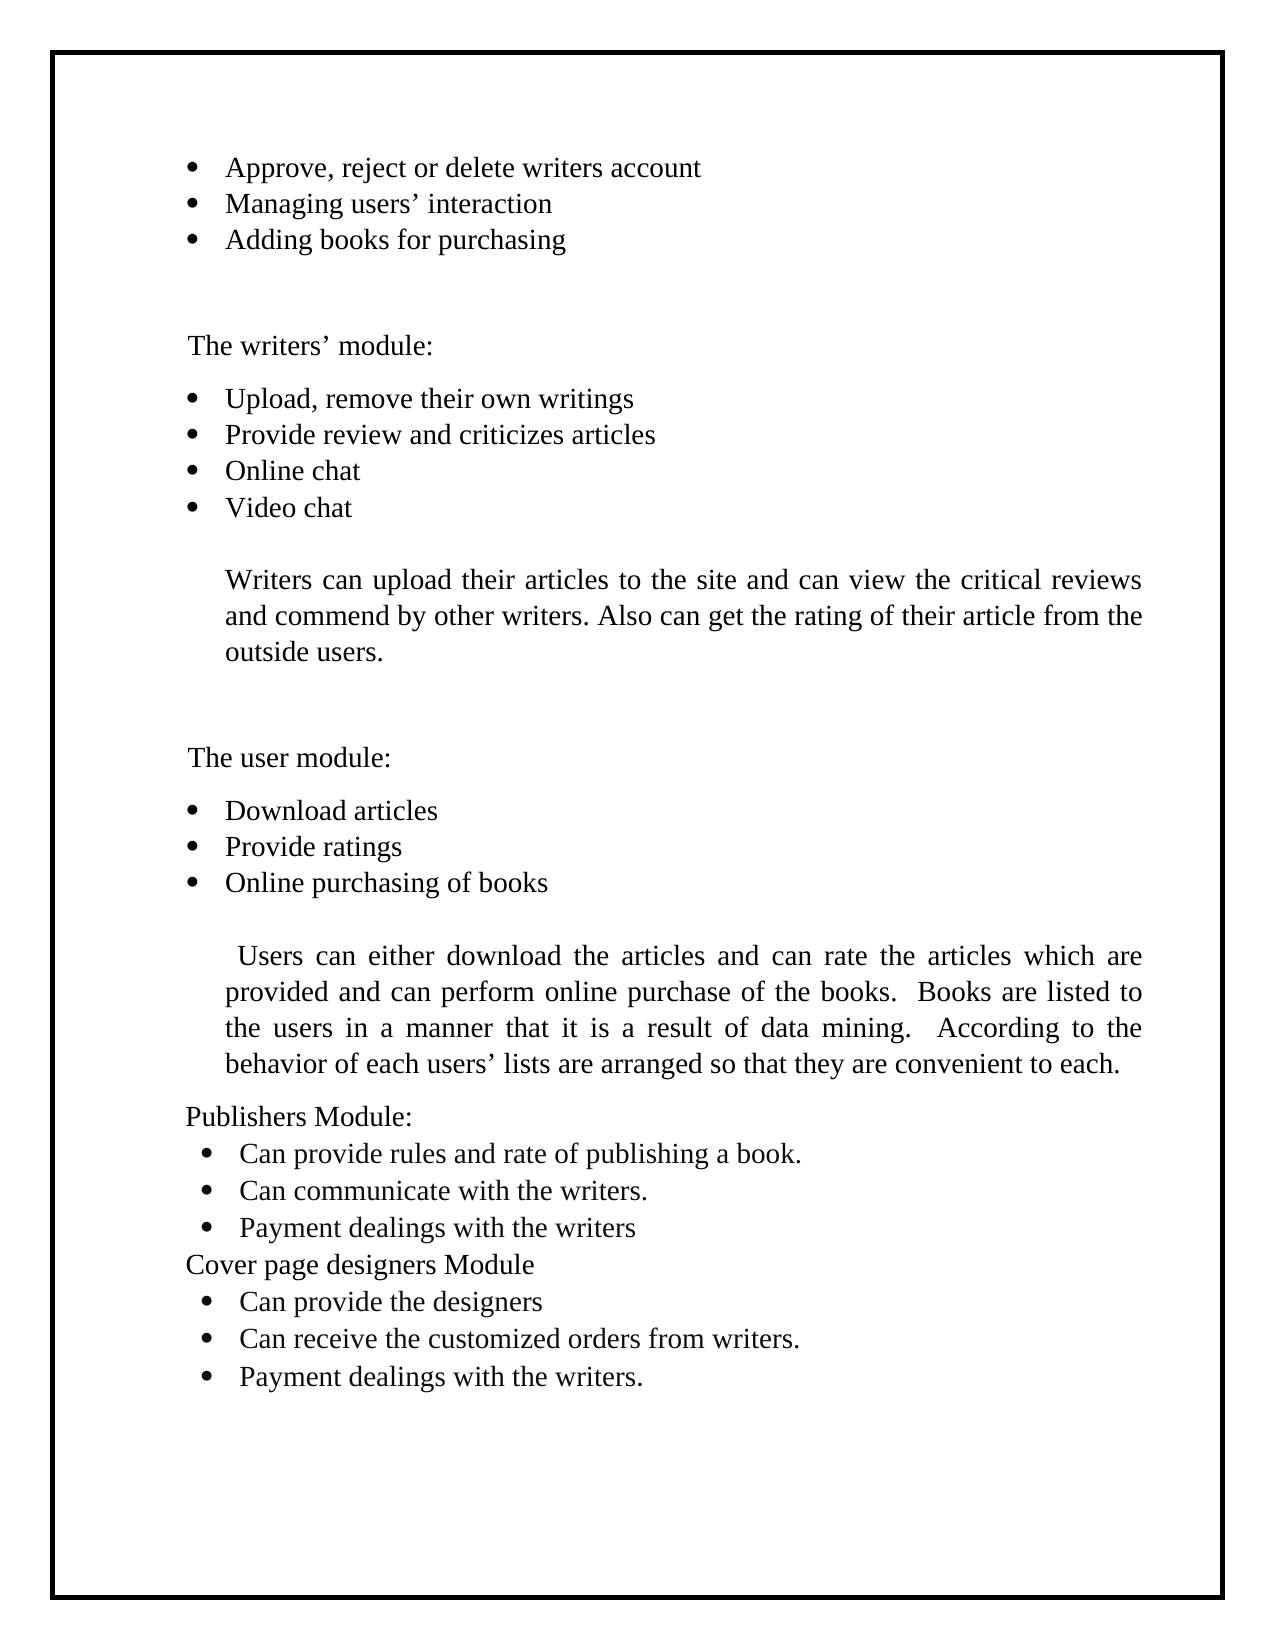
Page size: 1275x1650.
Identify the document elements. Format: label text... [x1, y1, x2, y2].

text The writers’ module: [187, 328, 1144, 362]
list Can receive the customized orders from writers. [202, 1321, 1162, 1354]
list Online chat [187, 453, 1144, 487]
list Provide review and criticizes articles [187, 417, 1144, 451]
text Publishers Module: [112, 1099, 1162, 1133]
list Provide ratings [187, 829, 1144, 863]
list Online purchasing of books [187, 865, 1144, 899]
list Can provide rules and rate of publishing a book. [202, 1136, 1162, 1170]
list Download articles [187, 793, 1144, 827]
text The user module: [187, 740, 1144, 774]
list Video chat [187, 490, 1144, 523]
list Approve, reject or delete writers account [187, 150, 1144, 184]
list Writers can upload their articles to the site and can view the critical reviews and commend by other writers. Also can get the rating of their article from the outside users. [225, 562, 1144, 668]
list Managing users’ interaction [187, 186, 1144, 220]
text Cover page designers Module [112, 1247, 1162, 1281]
list Users can either download the articles and can rate the articles which are provided and can perform online purchase of the books. Books are listed to the users in a manner that it is a result of data mining. According to the behavior of each users’ lists are arranged so that they are convenient to each. [225, 938, 1144, 1080]
list Upload, remove their own writings [187, 381, 1144, 415]
list Adding books for purchasing [187, 222, 1144, 256]
list Payment dealings with the writers [202, 1210, 1162, 1244]
list Payment dealings with the writers. [202, 1358, 1162, 1393]
list Can provide the designers [202, 1284, 1162, 1318]
list Can communicate with the writers. [202, 1173, 1162, 1207]
